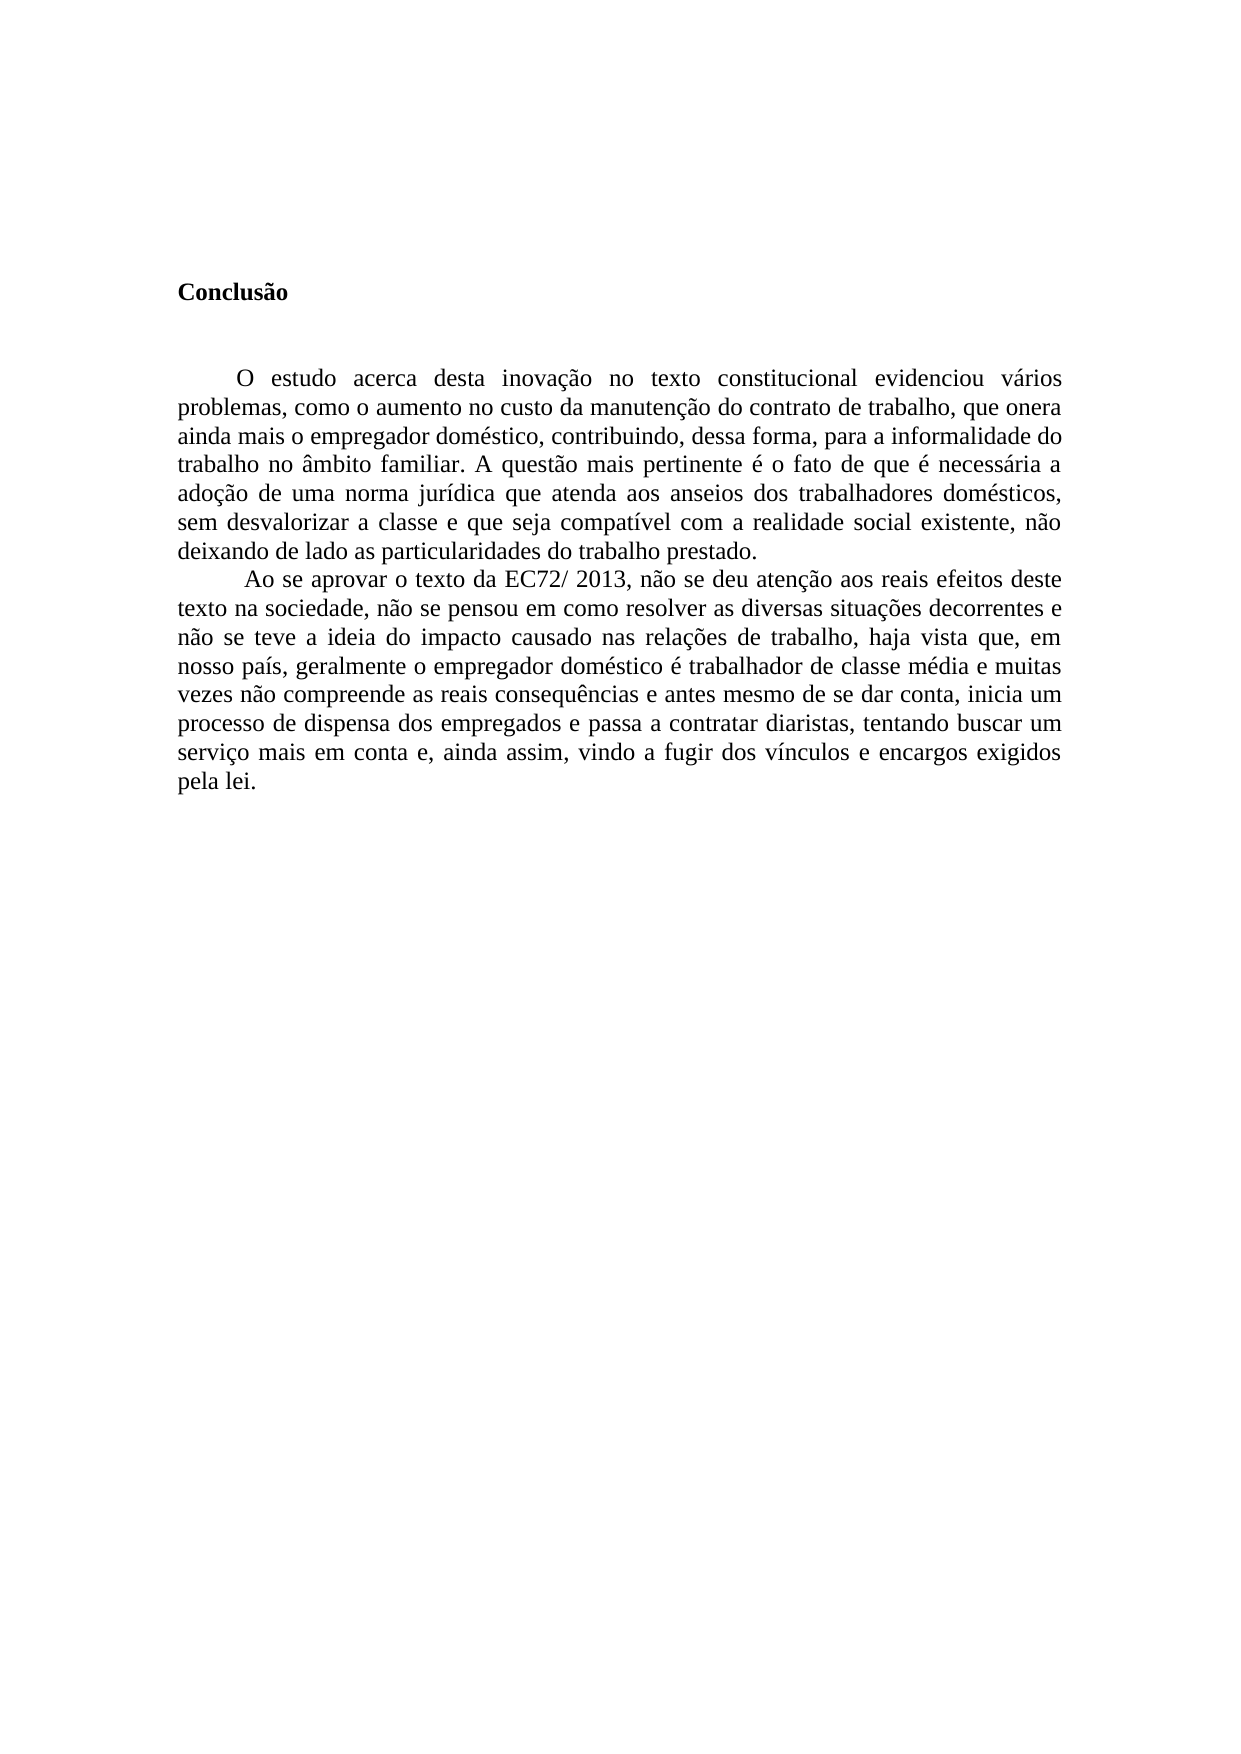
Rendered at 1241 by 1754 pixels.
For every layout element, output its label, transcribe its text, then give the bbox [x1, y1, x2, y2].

text Conclusão [177, 277, 1063, 306]
text O estudo acerca desta inovação no texto constitucional evidenciou vários problemas, como o aumento no custo da manutenção do contrato de trabalho, que onera ainda mais o empregador doméstico, contribuindo, dessa forma, para a informalidade do trabalho no âmbito familiar. A questão mais pertinente é o fato de que é necessária a adoção de uma norma jurídica que atenda aos anseios dos trabalhadores domésticos, sem desvalorizar a classe e que seja compatível com a realidade social existente, não deixando de lado as particularidades do trabalho prestado. [177, 363, 1063, 564]
text Ao se aprovar o texto da EC72/ 2013, não se deu atenção aos reais efeitos deste texto na sociedade, não se pensou em como resolver as diversas situações decorrentes e não se teve a ideia do impacto causado nas relações de trabalho, haja vista que, em nosso país, geralmente o empregador doméstico é trabalhador de classe média e muitas vezes não compreende as reais consequências e antes mesmo de se dar conta, inicia um processo de dispensa dos empregados e passa a contratar diaristas, tentando buscar um serviço mais em conta e, ainda assim, vindo a fugir dos vínculos e encargos exigidos pela lei. [177, 564, 1063, 794]
